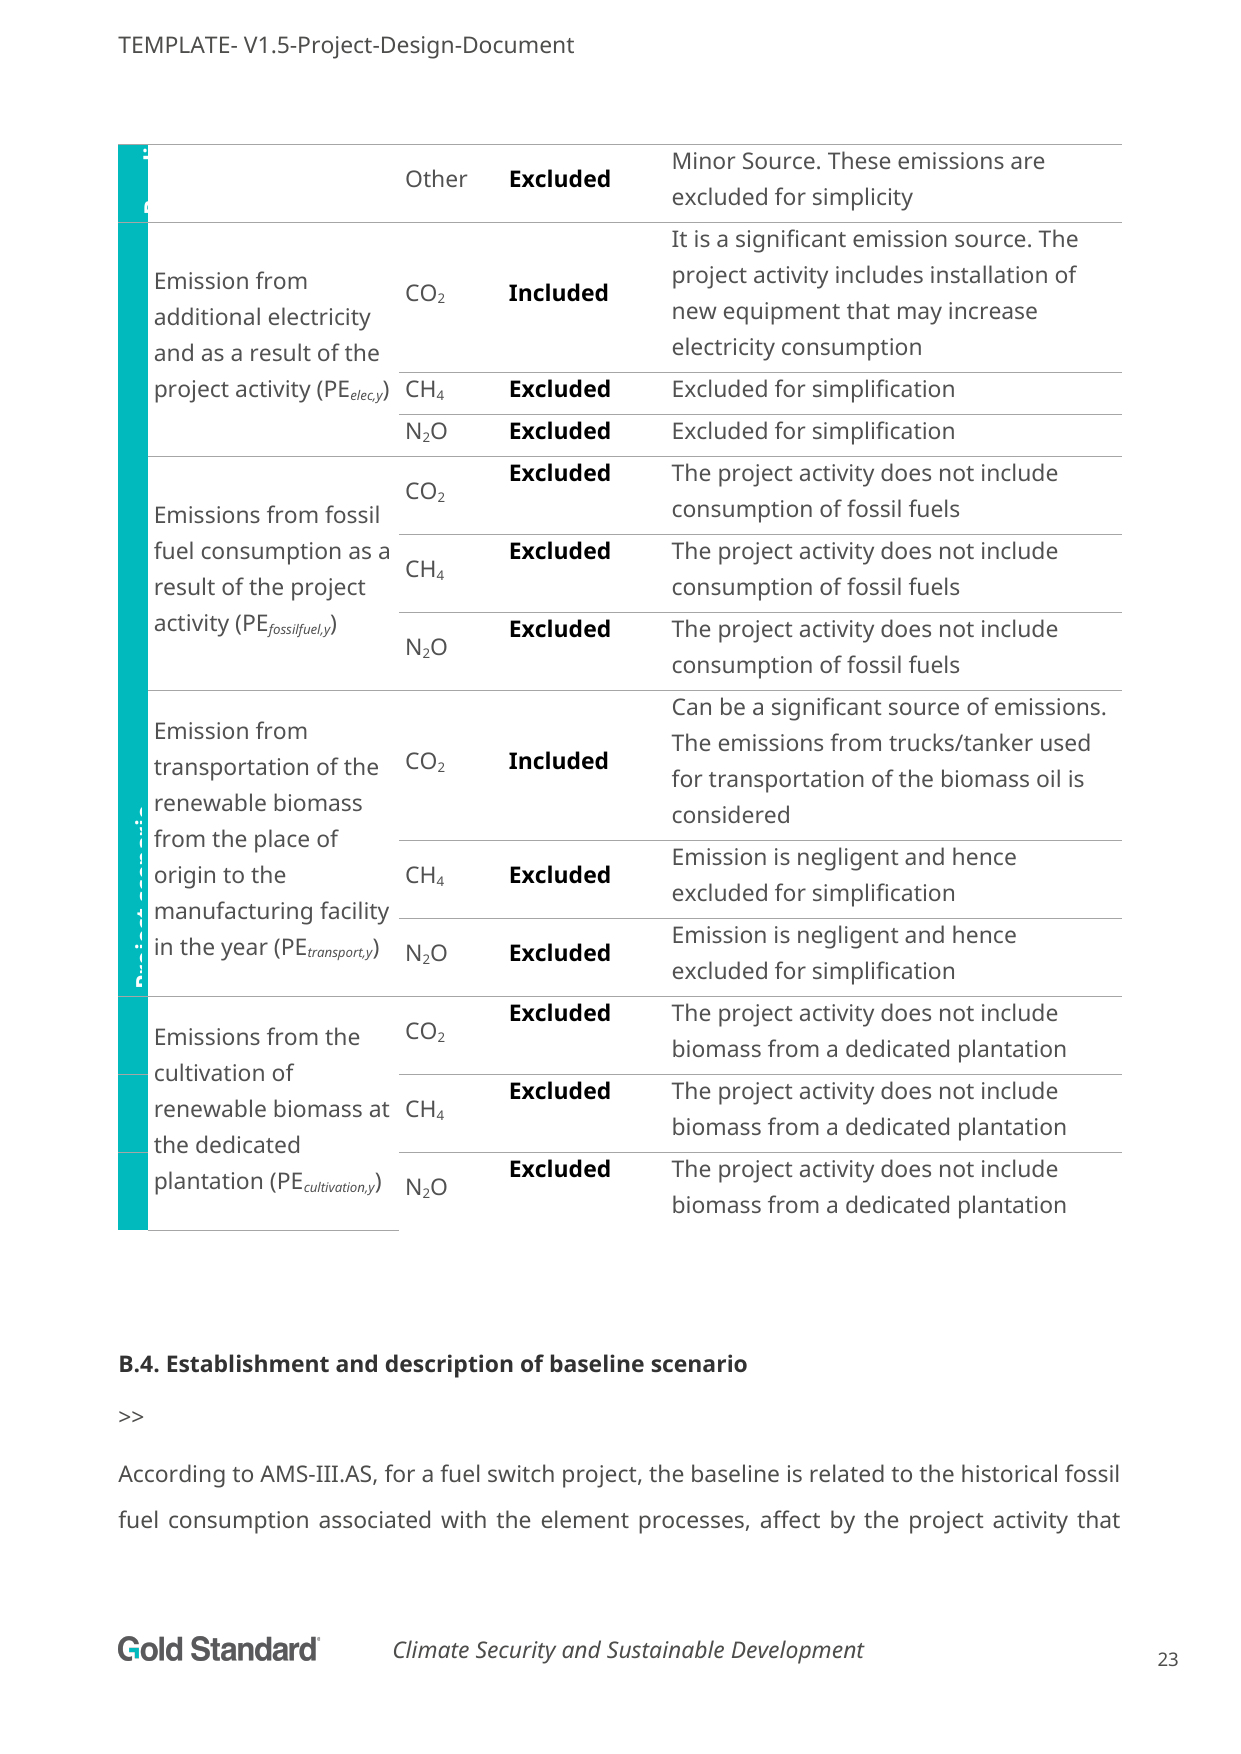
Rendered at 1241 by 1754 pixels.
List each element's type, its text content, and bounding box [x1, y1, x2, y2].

table_cell Excluded [503, 613, 665, 690]
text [118, 1458, 1122, 1536]
table_cell Included [503, 223, 665, 372]
table_cell CH4 [399, 373, 503, 414]
table_cell CH4 [399, 841, 503, 918]
table_cell Emission from additional electricity and as a result of the project activity (PEelec,y) [148, 223, 399, 456]
table_cell The project activity does not include biomass from a dedicated plantation [665, 1075, 1122, 1152]
table_cell [118, 1075, 148, 1152]
table_cell CH4 [399, 1075, 503, 1152]
table_cell Emissions from fossil fuel consumption as a result of the project activity (PEfossilfuel,y) [148, 457, 399, 690]
table_cell Excluded [503, 919, 665, 996]
table_cell The project activity does not include consumption of fossil fuels [665, 457, 1122, 534]
table_cell Emission from transportation of the renewable biomass from the place of origin to the manufacturing facility in the year (PEtransport,y) [148, 691, 399, 996]
table_cell Emission is negligent and hence excluded for simplification [665, 841, 1122, 918]
table_cell The project activity does not include consumption of fossil fuels [665, 613, 1122, 690]
table_cell Excluded for simplification [665, 373, 1122, 414]
table_cell Excluded [503, 415, 665, 456]
table_cell Emissions from the cultivation of renewable biomass at the dedicated plantation (PEcultivation,y) [148, 997, 399, 1230]
table_cell It is a significant emission source. The project activity includes installation of new equipment that may increase electricity consumption [665, 223, 1122, 372]
table_cell [118, 997, 148, 1074]
table_cell N2O [399, 1153, 503, 1230]
table_cell Included [503, 691, 665, 840]
table_cell Excluded [503, 145, 665, 222]
table_cell N2O [399, 415, 503, 456]
table_cell The project activity does not include consumption of fossil fuels [665, 535, 1122, 612]
table_cell The project activity does not include biomass from a dedicated plantation [665, 997, 1122, 1074]
table_cell Excluded for simplification [665, 415, 1122, 456]
text >> [118, 1401, 1122, 1432]
table_cell Excluded [503, 1153, 665, 1230]
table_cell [665, 145, 1122, 222]
table_cell CH4 [399, 535, 503, 612]
table_cell [118, 1153, 148, 1230]
table_cell N2O [399, 613, 503, 690]
table_cell CO2 [399, 997, 503, 1074]
table_cell N2O [399, 919, 503, 996]
table_cell Excluded [503, 1075, 665, 1152]
table_cell Excluded [503, 457, 665, 534]
table_cell Other [399, 145, 503, 222]
subtitle B.4. Establishment and description of baseline scenario [118, 1348, 1122, 1379]
table_cell Emission is negligent and hence excluded for simplification [665, 919, 1122, 996]
table_cell Can be a significant source of emissions. The emissions from trucks/tanker used for transportation of the biomass oil is considered [665, 691, 1122, 840]
table_cell The project activity does not include biomass from a dedicated plantation [665, 1153, 1122, 1230]
table_cell CO2 [399, 457, 503, 534]
table_cell Excluded [503, 373, 665, 414]
table_cell Excluded [503, 997, 665, 1074]
table_cell CO2 [399, 691, 503, 840]
table_cell Project scenario [118, 223, 148, 996]
table_cell Excluded [503, 535, 665, 612]
table_cell Excluded [503, 841, 665, 918]
table_cell CO2 [399, 223, 503, 372]
